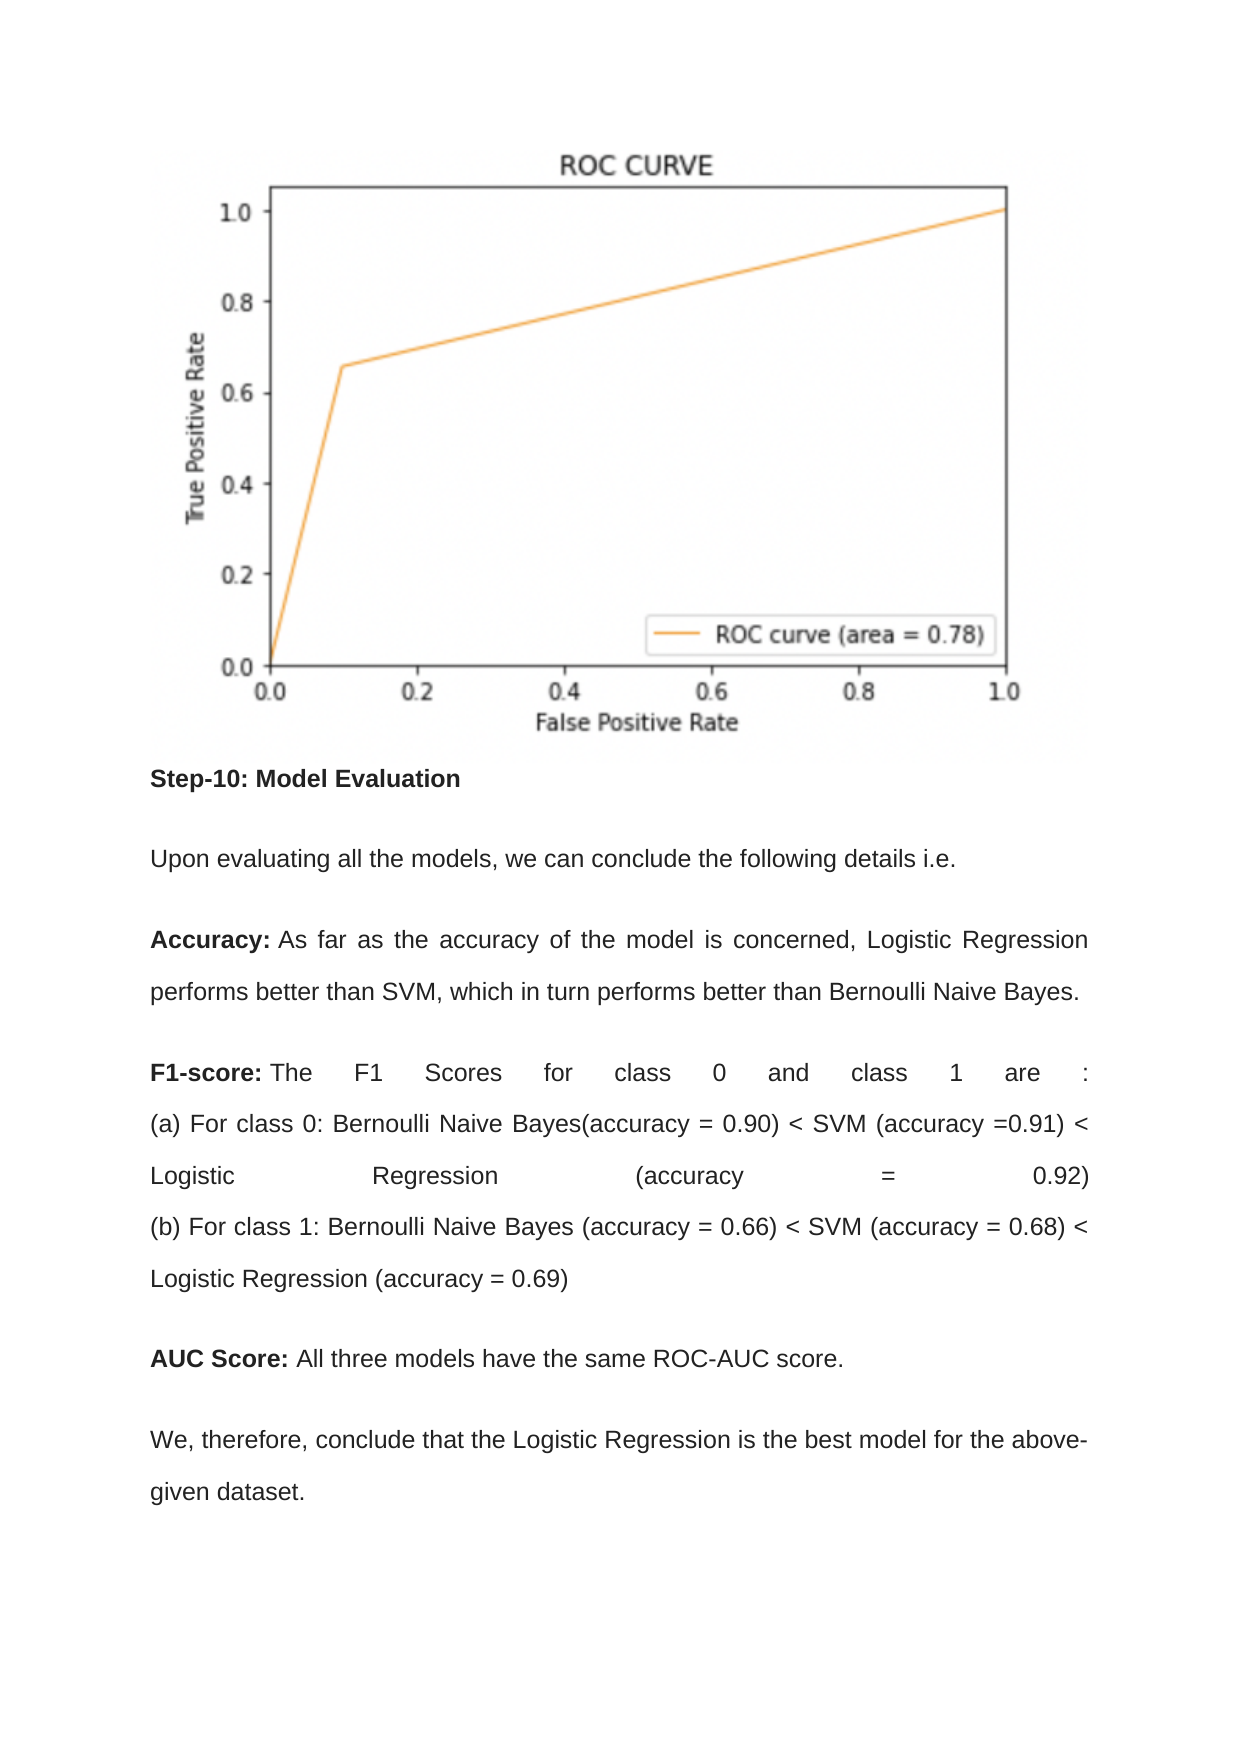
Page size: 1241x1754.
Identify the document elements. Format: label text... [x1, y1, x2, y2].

picture [150, 150, 1088, 764]
text F1-score: The F1 Scores for class 0 and class 1 are : (a) For class 0: Bernoulli Naive Bayes(accuracy = 0.90) < SVM (accuracy =0.91) < Logistic Regression (accuracy = 0.92) (b) For class 1: Bernoulli Naive Bayes (accuracy = 0.66) < SVM (accuracy = 0.68) < Logistic Regression (accuracy = 0.69) [150, 1035, 1090, 1292]
text Upon evaluating all the models, we can conclude the following details i.e. [150, 822, 1090, 873]
text Step-10: Model Evaluation [150, 764, 1090, 792]
text AUC Score: All three models have the same ROC-AUC score. [150, 1322, 1090, 1373]
text Accuracy: As far as the accuracy of the model is concerned, Logistic Regression performs better than SVM, which in turn performs better than Bernoulli Naive Bayes. [150, 902, 1090, 1006]
text We, therefore, conclude that the Logistic Regression is the best model for the above-given dataset. [150, 1402, 1090, 1506]
